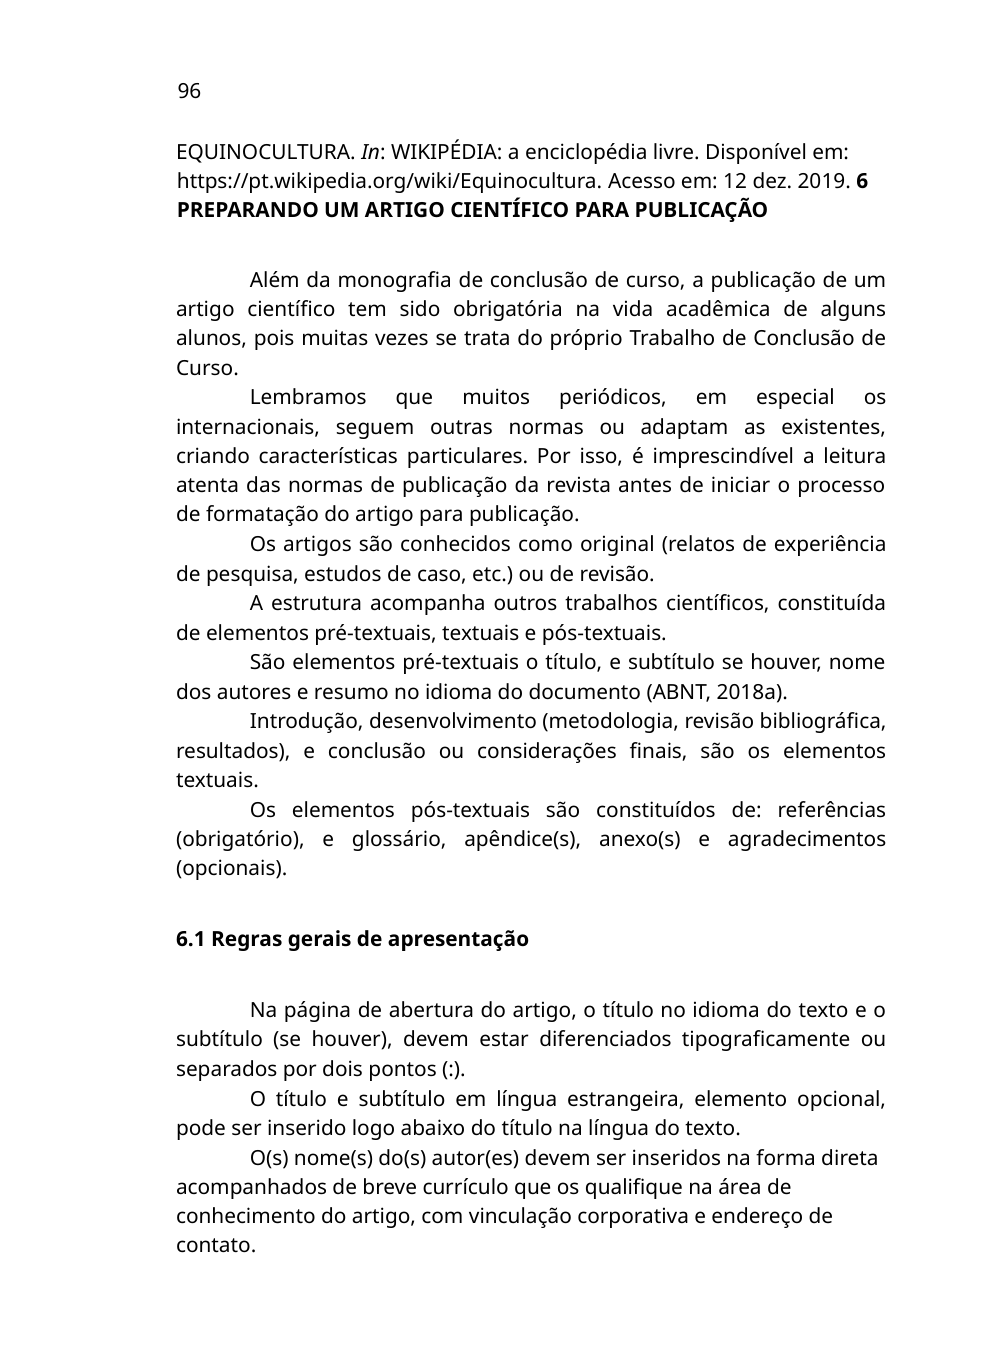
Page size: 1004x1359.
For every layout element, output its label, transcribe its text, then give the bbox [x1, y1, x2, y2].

text O título e subtítulo em língua estrangeira, elemento opcional, pode ser inserido logo abaixo do título na língua do texto. [176, 1084, 887, 1141]
text Introdução, desenvolvimento (metodologia, revisão bibliográfica, resultados), e conclusão ou considerações finais, são os elementos textuais. [176, 707, 887, 793]
text São elementos pré-textuais o título, e subtítulo se houver, nome dos autores e resumo no idioma do documento (ABNT, 2018a). [176, 647, 887, 705]
text A estrutura acompanha outros trabalhos científicos, constituída de elementos pré-textuais, textuais e pós-textuais. [176, 588, 887, 646]
text Lembramos que muitos periódicos, em especial os internacionais, seguem outras normas ou adaptam as existentes, criando características particulares. Por isso, é imprescindível a leitura atenta das normas de publicação da revista antes de iniciar o processo de formatação do artigo para publicação. [176, 382, 887, 528]
text Os elementos pós-textuais são constituídos de: referências (obrigatório), e glossário, apêndice(s), anexo(s) e agradecimentos (opcionais). [176, 795, 887, 882]
text EQUINOCULTURA. In: WIKIPÉDIA: a enciclopédia livre. Disponível em: https://pt.wikipedia.org/wiki/Equinocultura. Acesso em: 12 dez. 2019. 6 PREPARANDO UM ARTIGO CIENTÍFICO PARA PUBLICAÇÃO [176, 137, 887, 224]
text O(s) nome(s) do(s) autor(es) devem ser inseridos na forma direta acompanhados de breve currículo que os qualifique na área de conhecimento do artigo, com vinculação corporativa e endereço de contato. [176, 1143, 887, 1259]
subtitle 6.1 Regras gerais de apresentação [176, 924, 923, 953]
text Os artigos são conhecidos como original (relatos de experiência de pesquisa, estudos de caso, etc.) ou de revisão. [176, 529, 887, 587]
text Além da monografia de conclusão de curso, a publicação de um artigo científico tem sido obrigatória na vida acadêmica de alguns alunos, pois muitas vezes se trata do próprio Trabalho de Conclusão de Curso. [176, 265, 887, 381]
text Na página de abertura do artigo, o título no idioma do texto e o subtítulo (se houver), devem estar diferenciados tipograficamente ou separados por dois pontos (:). [176, 995, 887, 1082]
